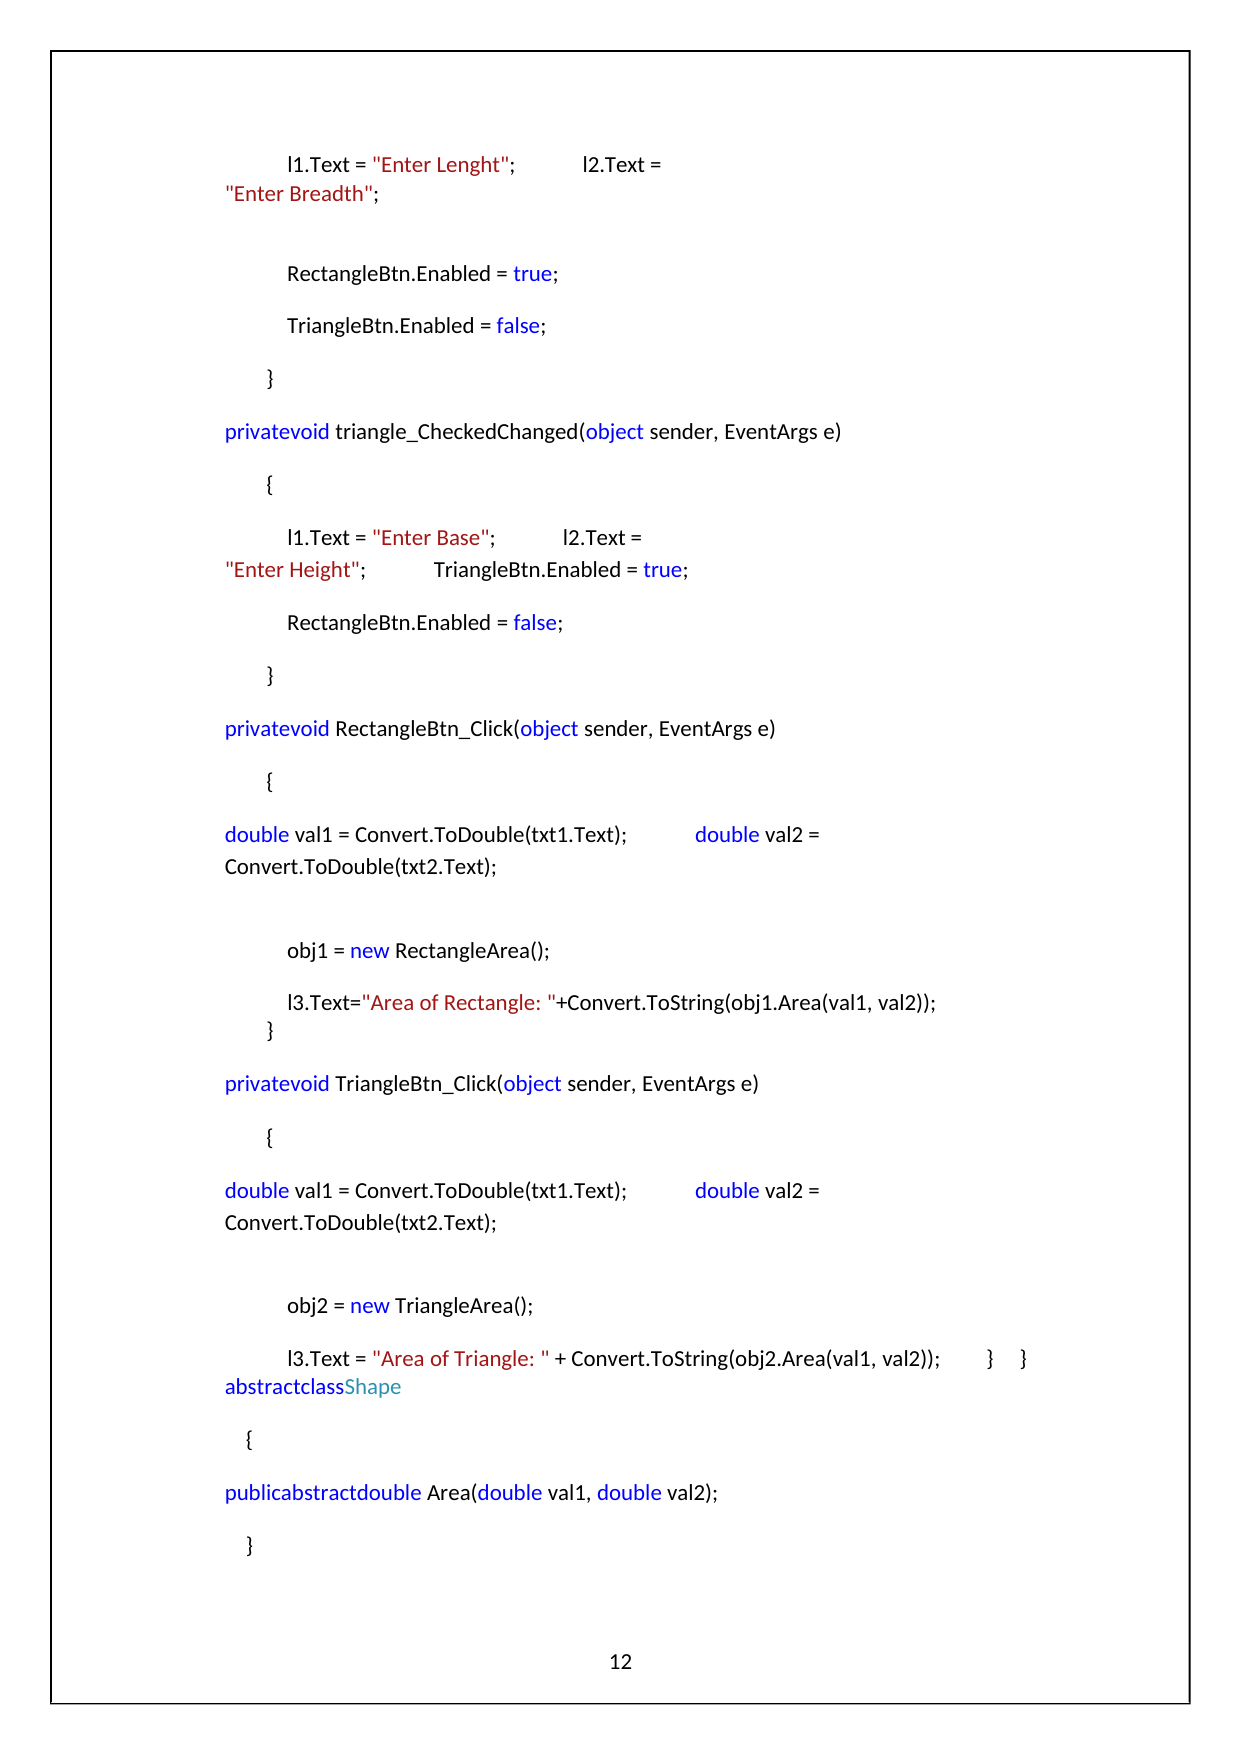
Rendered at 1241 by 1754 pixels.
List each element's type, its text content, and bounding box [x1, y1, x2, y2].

text { [266, 1123, 1103, 1151]
text l3.Text = "Area of Triangle: " + Convert.ToString(obj2.Area(val1, val2)); } } abstractclassShape [224, 1344, 1027, 1400]
text obj1 = new RectangleArea(); [287, 936, 1103, 964]
text } [266, 364, 1103, 392]
text { [266, 767, 1103, 795]
text { [266, 470, 1103, 498]
text double val1 = Convert.ToDouble(txt1.Text); double val2 = Convert.ToDouble(txt2.Text); [224, 1176, 820, 1236]
text privatevoid TriangleBtn_Click(object sender, EventArgs e) [224, 1069, 1103, 1098]
text publicabstractdouble Area(double val1, double val2); [224, 1478, 1103, 1506]
text privatevoid RectangleBtn_Click(object sender, EventArgs e) [224, 714, 1103, 742]
text obj2 = new TriangleArea(); [287, 1291, 1103, 1319]
text RectangleBtn.Enabled = false; [287, 608, 1103, 636]
text } [266, 661, 1103, 689]
text double val1 = Convert.ToDouble(txt1.Text); double val2 = Convert.ToDouble(txt2.Text); [224, 820, 820, 880]
text RectangleBtn.Enabled = true; TriangleBtn.Enabled = false; [287, 259, 560, 339]
text } [266, 1017, 1103, 1044]
text privatevoid triangle_CheckedChanged(object sender, EventArgs e) [224, 417, 1103, 445]
text { [246, 1425, 1103, 1453]
text } [246, 1531, 1103, 1559]
text l1.Text = "Enter Lenght"; l2.Text = "Enter Breadth"; [224, 150, 662, 207]
text l3.Text="Area of Rectangle: "+Convert.ToString(obj1.Area(val1, val2)); [287, 988, 1103, 1017]
text l1.Text = "Enter Base"; l2.Text = "Enter Height"; TriangleBtn.Enabled = true; [224, 523, 689, 583]
